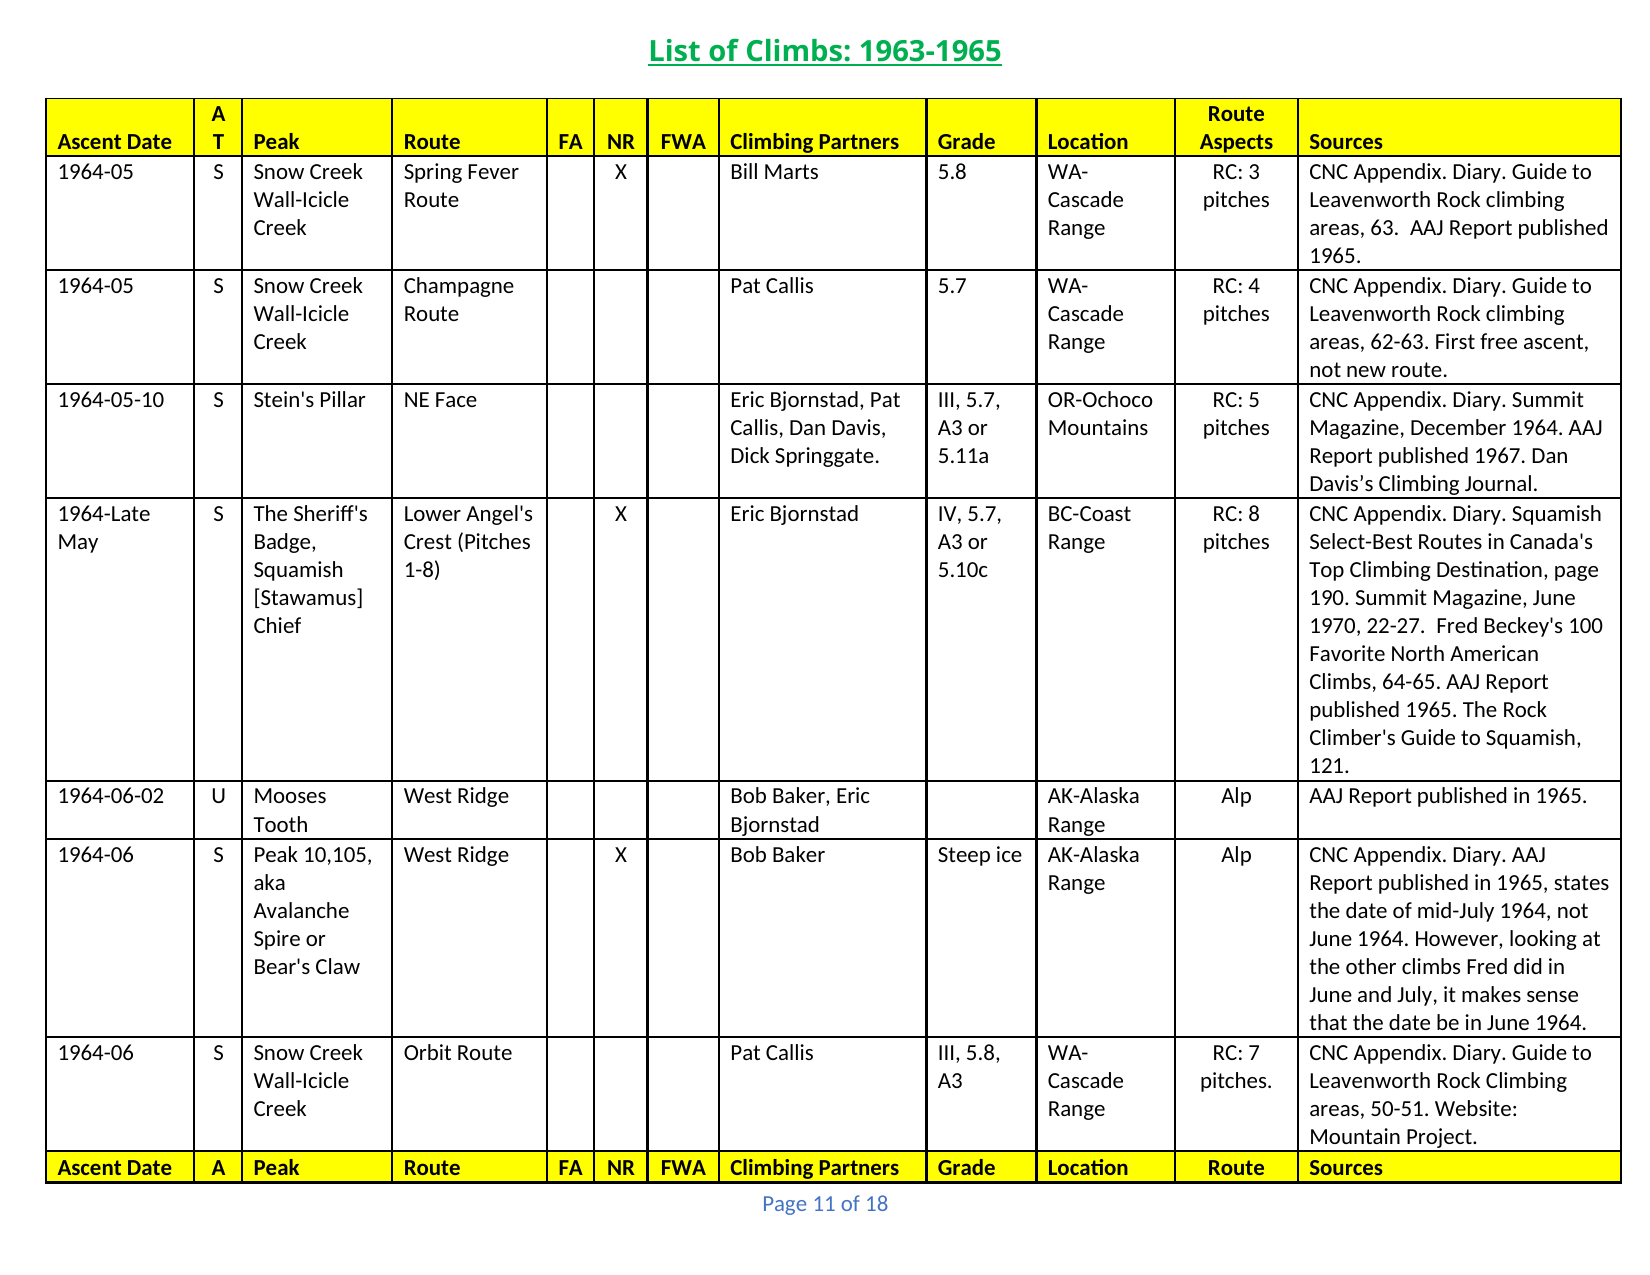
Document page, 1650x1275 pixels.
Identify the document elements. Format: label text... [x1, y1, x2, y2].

table_cell FWA [649, 1152, 718, 1181]
table_cell AAJ Report published in 1965. [1299, 782, 1620, 838]
table_cell 1964-05 [47, 271, 193, 383]
table_cell CNC Appendix. Diary. Guide to Leavenworth Rock climbing areas, 63. AAJ Report published 1965. [1299, 157, 1620, 269]
table_cell III, 5.7, A3 or 5.11a [928, 385, 1035, 497]
table_cell [548, 782, 593, 838]
table_cell III, 5.8, A3 [928, 1038, 1035, 1150]
table_cell [548, 499, 593, 779]
table_cell [548, 271, 593, 383]
table_cell WA-Cascade Range [1038, 1038, 1174, 1150]
table_cell Eric Bjornstad [720, 499, 925, 779]
table_cell Steep ice [928, 840, 1035, 1036]
table_cell 1964-05 [47, 157, 193, 269]
table_cell [595, 1038, 646, 1150]
table_cell [595, 385, 646, 497]
table_cell [649, 157, 718, 269]
table_cell Sources [1299, 1152, 1620, 1181]
table_cell NR [595, 1152, 646, 1181]
table_header Grade [928, 99, 1035, 155]
table_cell 1964-06-02 [47, 782, 193, 838]
table_header Route [393, 99, 546, 155]
table_cell [649, 499, 718, 779]
table_cell Route Aspects [1176, 1152, 1297, 1181]
table_cell 1964-05-10 [47, 385, 193, 497]
table_header NR [595, 99, 646, 155]
table_cell S [195, 157, 241, 269]
table_cell OR-Ochoco Mountains [1038, 385, 1174, 497]
table_cell Bill Marts [720, 157, 925, 269]
table_cell X [595, 499, 646, 779]
table_cell RC: 5 pitches [1176, 385, 1297, 497]
table_cell AK-Alaska Range [1038, 782, 1174, 838]
table_cell X [595, 157, 646, 269]
table_cell RC: 8 pitches [1176, 499, 1297, 779]
table_cell RC: 3 pitches [1176, 157, 1297, 269]
table_cell [649, 782, 718, 838]
table_header Location [1038, 99, 1174, 155]
table_cell Pat Callis [720, 271, 925, 383]
table_cell Champagne Route [393, 271, 546, 383]
table_cell 5.8 [928, 157, 1035, 269]
table_cell [928, 782, 1035, 838]
table_cell FA [548, 1152, 593, 1181]
table_cell Peak 10,105, aka Avalanche Spire or Bear's Claw [243, 840, 391, 1036]
table_cell Orbit Route [393, 1038, 546, 1150]
table_header AT [195, 99, 241, 155]
table_cell Alp [1176, 782, 1297, 838]
table_cell IV, 5.7, A3 or 5.10c [928, 499, 1035, 779]
table_cell BC-Coast Range [1038, 499, 1174, 779]
table_cell Snow Creek Wall-Icicle Creek [243, 1038, 391, 1150]
table_cell [595, 271, 646, 383]
table_cell West Ridge [393, 840, 546, 1036]
table_header FA [548, 99, 593, 155]
table_cell Peak [243, 1152, 391, 1181]
table_cell S [195, 840, 241, 1036]
table_cell Bob Baker, Eric Bjornstad [720, 782, 925, 838]
table_cell S [195, 271, 241, 383]
table_cell CNC Appendix. Diary. Squamish Select-Best Routes in Canada's Top Climbing Destination, page 190. Summit Magazine, June 1970, 22-27. Fred Beckey's 100 Favorite North American Climbs, 64-65. AAJ Report published 1965. The Rock Climber's Guide to Squamish, 121. [1299, 499, 1620, 779]
table_cell Stein's Pillar [243, 385, 391, 497]
table_cell [649, 271, 718, 383]
table_cell Bob Baker [720, 840, 925, 1036]
table_cell Mooses Tooth [243, 782, 391, 838]
table_cell S [195, 1038, 241, 1150]
table_cell [548, 1038, 593, 1150]
table_cell [548, 385, 593, 497]
table_cell CNC Appendix. Diary. Guide to Leavenworth Rock Climbing areas, 50-51. Website: Mountain Project. [1299, 1038, 1620, 1150]
table_cell Location [1038, 1152, 1174, 1181]
table_cell Snow Creek Wall-Icicle Creek [243, 271, 391, 383]
table_cell [595, 782, 646, 838]
table_header Sources [1299, 99, 1620, 155]
table_header Route Aspects [1176, 99, 1297, 155]
table_cell Grade [928, 1152, 1035, 1181]
table_cell Ascent Date [47, 1152, 193, 1181]
table_header FWA [649, 99, 718, 155]
table_cell AT [195, 1152, 241, 1181]
table_cell U [195, 782, 241, 838]
table_cell Route [393, 1152, 546, 1181]
table_cell [649, 1038, 718, 1150]
table_cell S [195, 385, 241, 497]
table_cell [649, 385, 718, 497]
table_cell RC: 7 pitches. [1176, 1038, 1297, 1150]
table_cell CNC Appendix. Diary. AAJ Report published in 1965, states the date of mid-July 1964, not June 1964. However, looking at the other climbs Fred did in June and July, it makes sense that the date be in June 1964. [1299, 840, 1620, 1036]
table_cell The Sheriff's Badge, Squamish [Stawamus] Chief [243, 499, 391, 779]
table_cell CNC Appendix. Diary. Summit Magazine, December 1964. AAJ Report published 1967. Dan Davis’s Climbing Journal. [1299, 385, 1620, 497]
table_cell 5.7 [928, 271, 1035, 383]
table_cell Lower Angel's Crest (Pitches 1-8) [393, 499, 546, 779]
table_header Peak [243, 99, 391, 155]
table_cell AK-Alaska Range [1038, 840, 1174, 1036]
table_cell Spring Fever Route [393, 157, 546, 269]
table_cell West Ridge [393, 782, 546, 838]
table_cell CNC Appendix. Diary. Guide to Leavenworth Rock climbing areas, 62-63. First free ascent, not new route. [1299, 271, 1620, 383]
table_cell [548, 157, 593, 269]
table_cell WA-Cascade Range [1038, 271, 1174, 383]
table_cell 1964-06 [47, 840, 193, 1036]
table_cell [548, 840, 593, 1036]
table_cell Alp [1176, 840, 1297, 1036]
table_cell WA-Cascade Range [1038, 157, 1174, 269]
table_cell Climbing Partners [720, 1152, 925, 1181]
table_cell X [595, 840, 646, 1036]
table_cell S [195, 499, 241, 779]
table_cell RC: 4 pitches [1176, 271, 1297, 383]
table_cell Eric Bjornstad, Pat Callis, Dan Davis, Dick Springgate. [720, 385, 925, 497]
table_cell Pat Callis [720, 1038, 925, 1150]
table_cell Snow Creek Wall-Icicle Creek [243, 157, 391, 269]
table_cell [649, 840, 718, 1036]
table_header Ascent Date [47, 99, 193, 155]
table_cell NE Face [393, 385, 546, 497]
table_cell 1964-06 [47, 1038, 193, 1150]
table_header Climbing Partners [720, 99, 925, 155]
table_cell 1964-Late May [47, 499, 193, 779]
